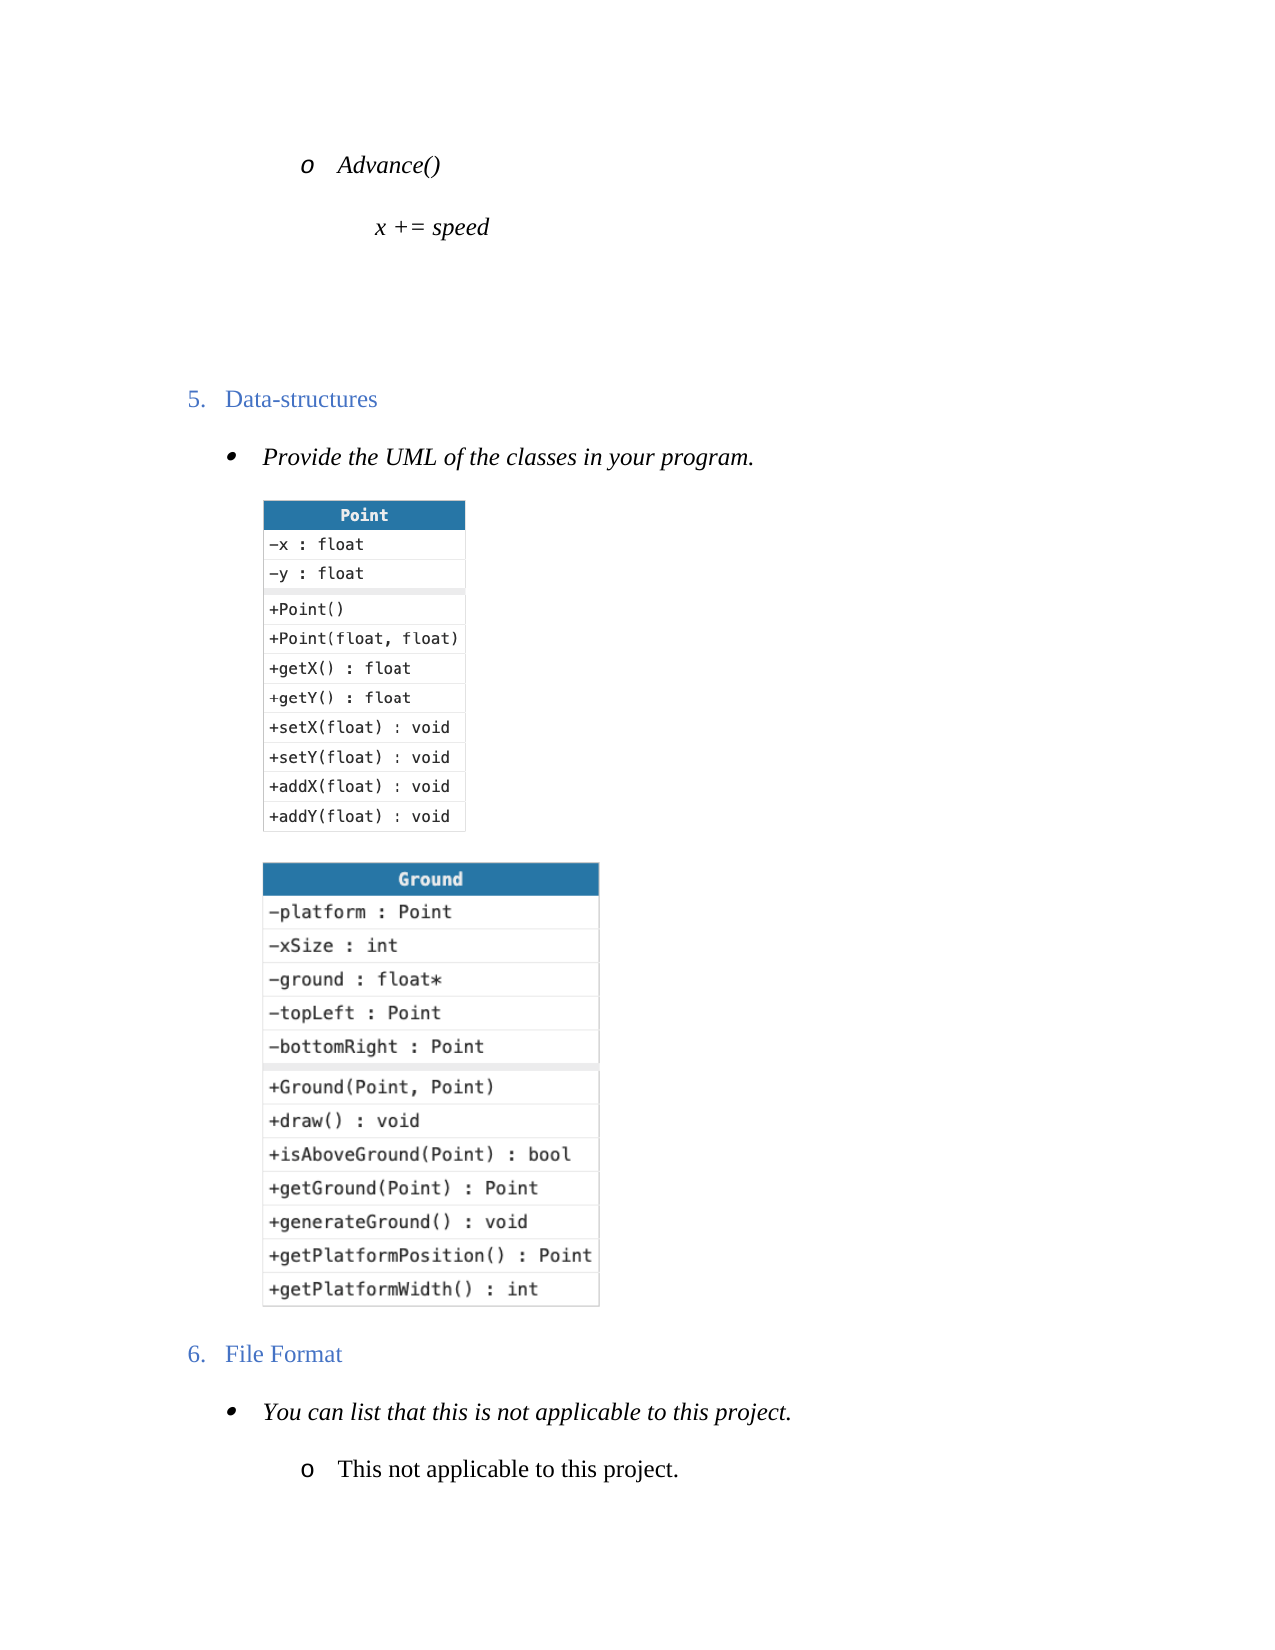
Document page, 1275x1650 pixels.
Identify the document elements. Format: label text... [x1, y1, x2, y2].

picture [262, 862, 602, 1309]
list This not applicable to this project. [300, 1454, 1125, 1485]
list File Format [187, 1339, 1125, 1368]
list You can list that this is not applicable to this project. [225, 1397, 1125, 1426]
list Provide the UML of the classes in your program. [225, 442, 1125, 470]
list Advance() [300, 150, 1125, 181]
list x += speed [375, 212, 1125, 240]
picture [262, 499, 466, 832]
list Data-structures [187, 384, 1125, 413]
